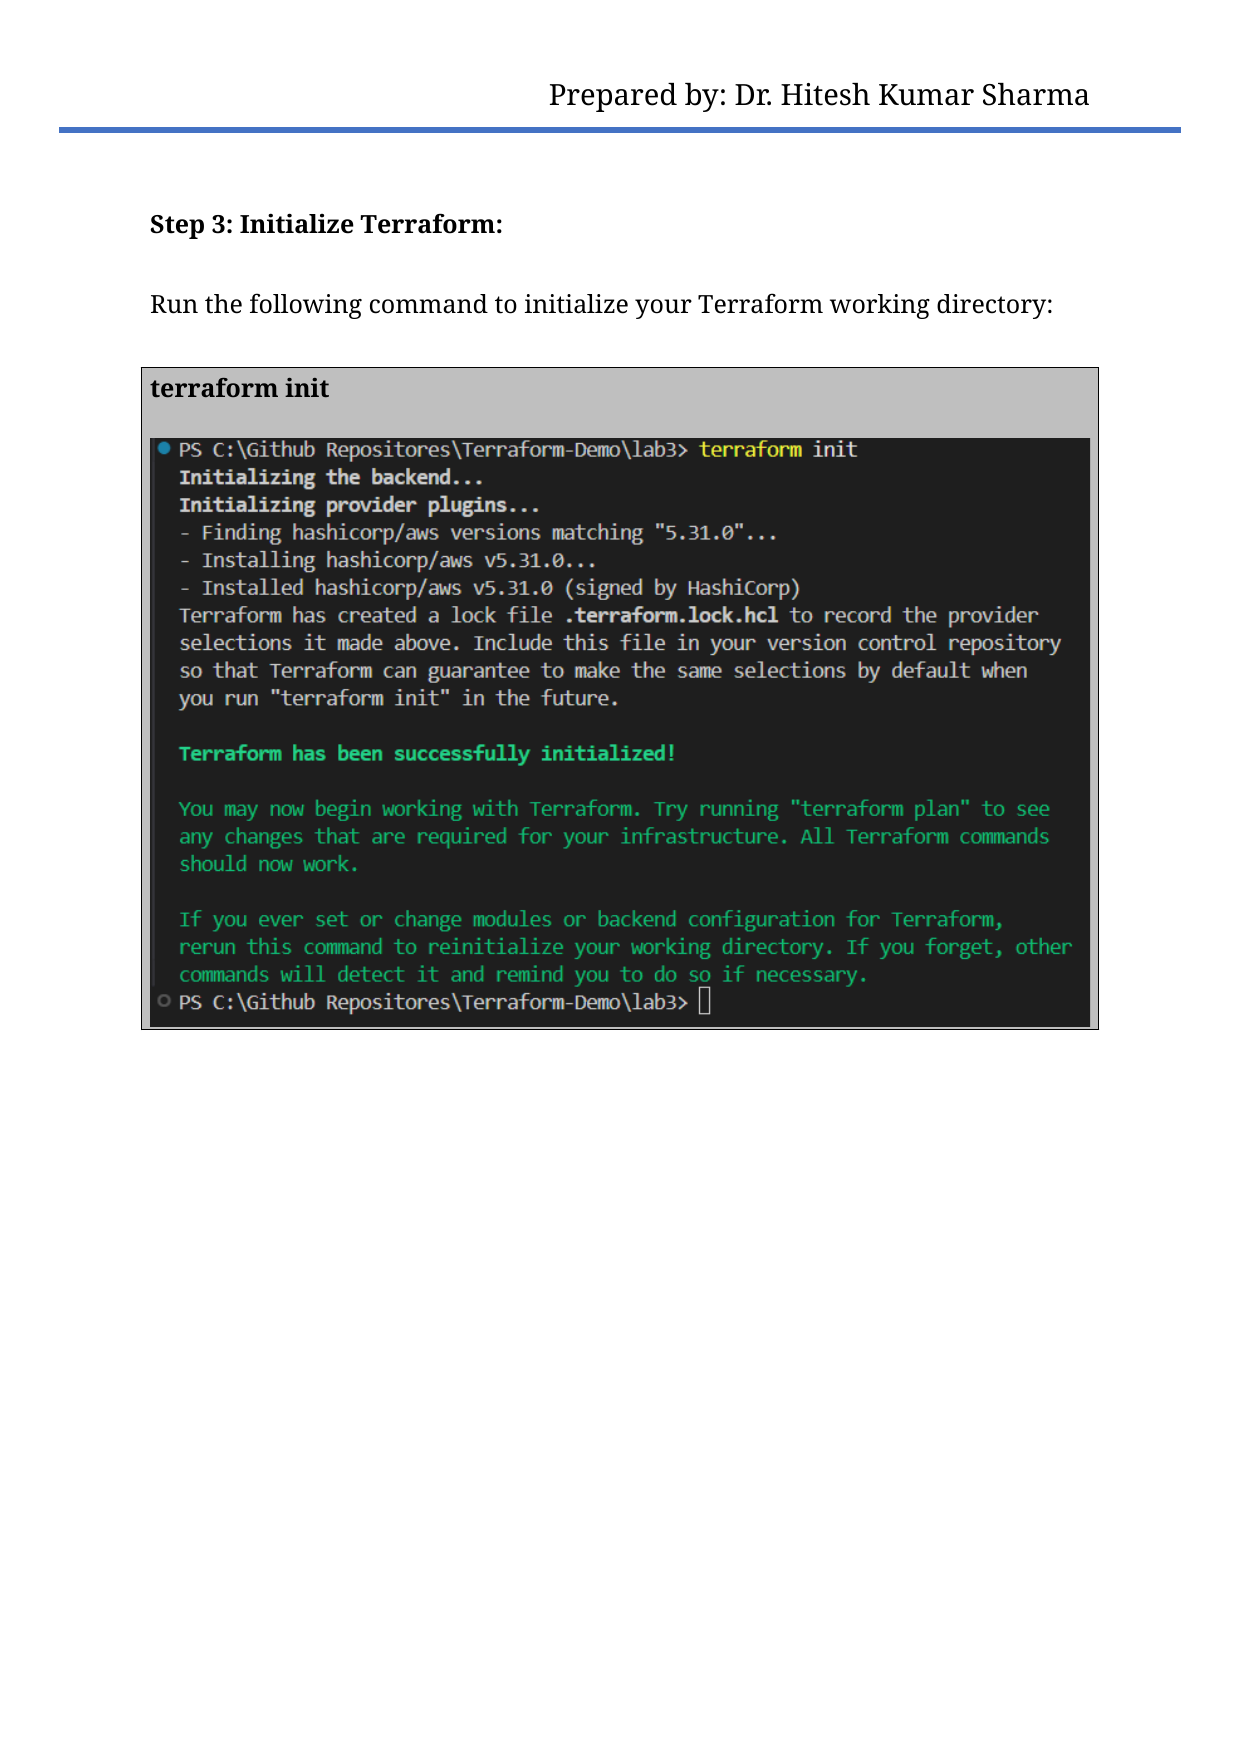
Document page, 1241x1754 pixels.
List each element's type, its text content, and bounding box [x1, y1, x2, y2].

text Step 3: Initialize Terraform: [150, 207, 1090, 241]
text Run the following command to initialize your Terraform working directory: [150, 287, 1090, 321]
text terraform init [142, 368, 1098, 404]
picture [150, 438, 1091, 1027]
